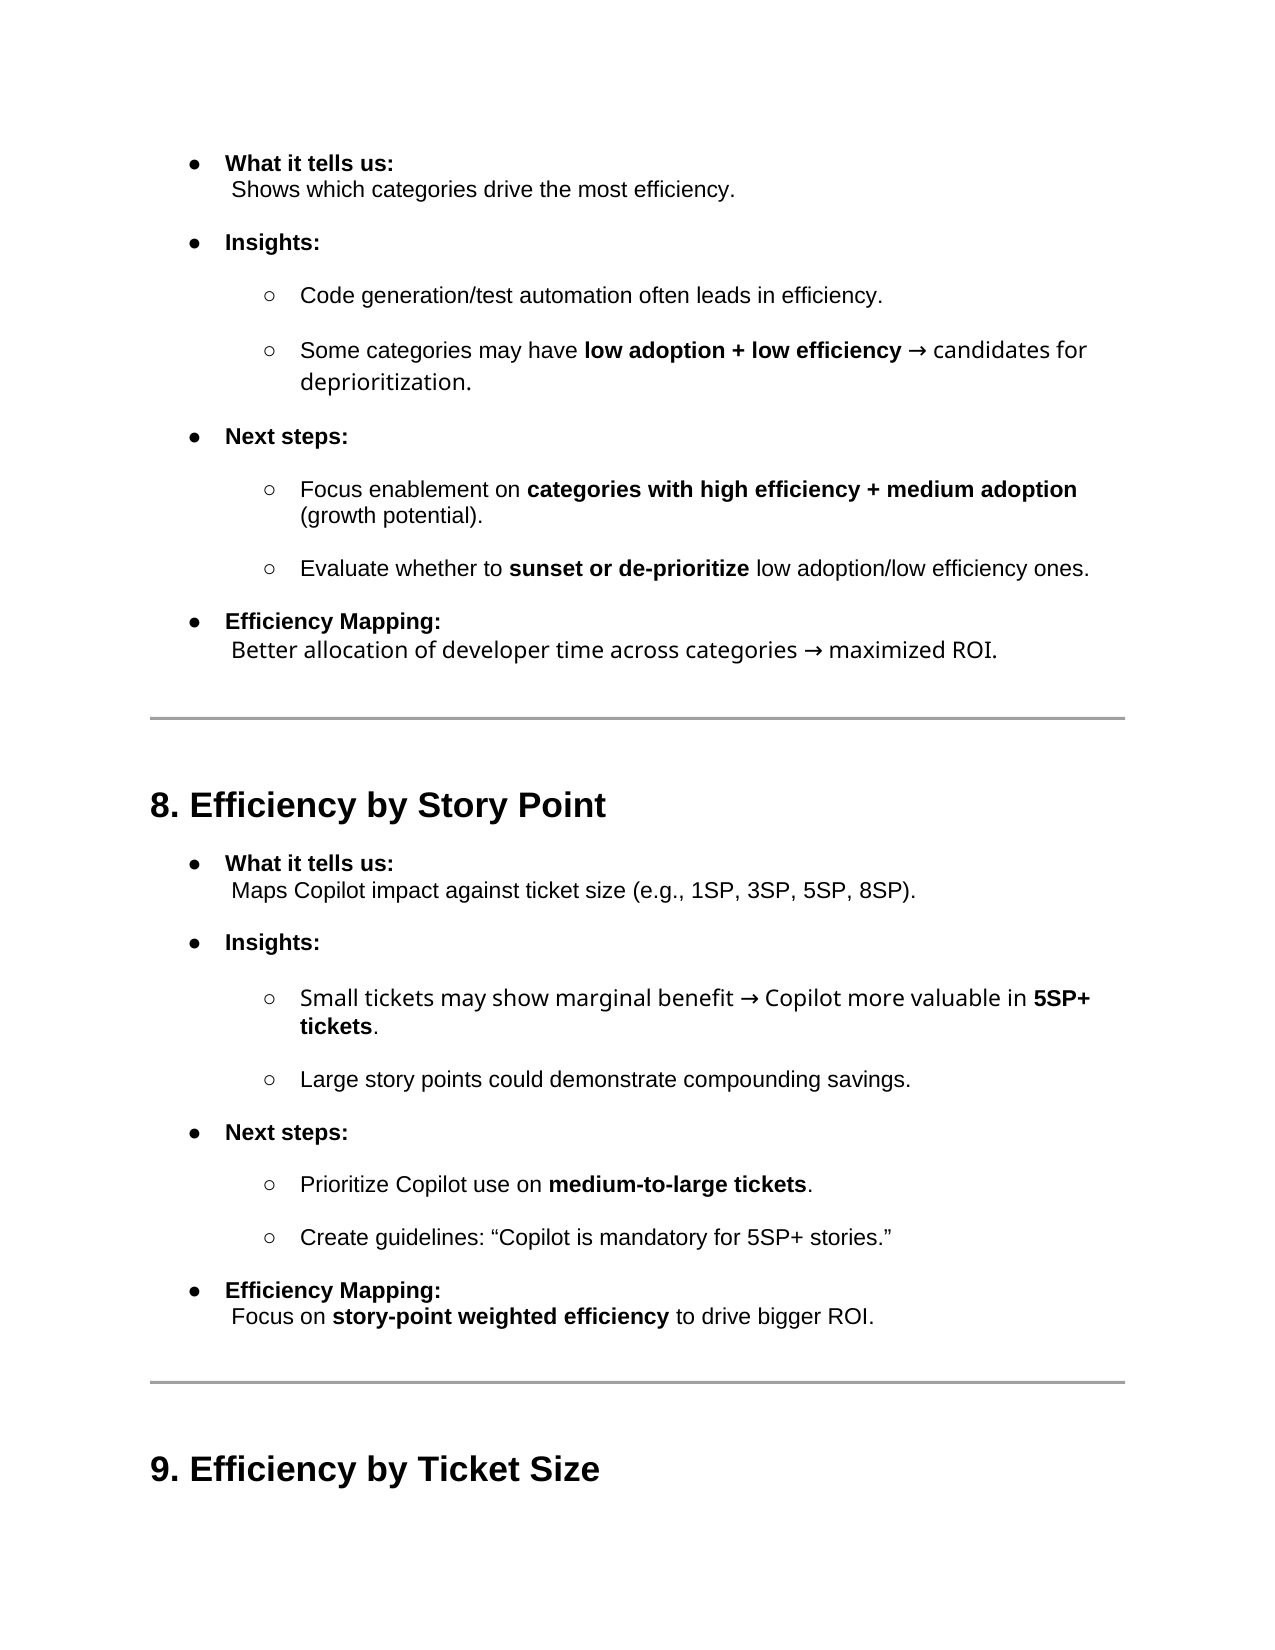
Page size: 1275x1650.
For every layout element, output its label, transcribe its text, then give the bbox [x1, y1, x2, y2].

list Evaluate whether to sunset or de-prioritize low adoption/low efficiency ones. [262, 555, 1125, 608]
list Efficiency Mapping: Better allocation of developer time across categories → maximized ROI. [187, 608, 1125, 692]
list Focus enablement on categories with high efficiency + medium adoption (growth potential). [262, 476, 1125, 555]
list Code generation/test automation often leads in efficiency. [262, 282, 1125, 334]
list What it tells us: Maps Copilot impact against ticket size (e.g., 1SP, 3SP, 5SP, 8SP). [187, 850, 1125, 929]
list Large story points could demonstrate compounding savings. [262, 1066, 1125, 1119]
list Next steps: [187, 1119, 1125, 1171]
subtitle 9. Efficiency by Ticket Size [150, 1448, 1125, 1489]
list Efficiency Mapping: Focus on story-point weighted efficiency to drive bigger ROI. [187, 1277, 1125, 1356]
subtitle 8. Efficiency by Story Point [150, 784, 1125, 825]
list Some categories may have low adoption + low efficiency → candidates for deprioritization. [262, 334, 1125, 423]
list Insights: [187, 229, 1125, 282]
list Small tickets may show marginal benefit → Copilot more valuable in 5SP+ tickets. [262, 982, 1125, 1066]
list What it tells us: Shows which categories drive the most efficiency. [187, 150, 1125, 229]
list Next steps: [187, 423, 1125, 476]
list Prioritize Copilot use on medium-to-large tickets. [262, 1171, 1125, 1224]
list Create guidelines: “Copilot is mandatory for 5SP+ stories.” [262, 1224, 1125, 1277]
list Insights: [187, 929, 1125, 982]
